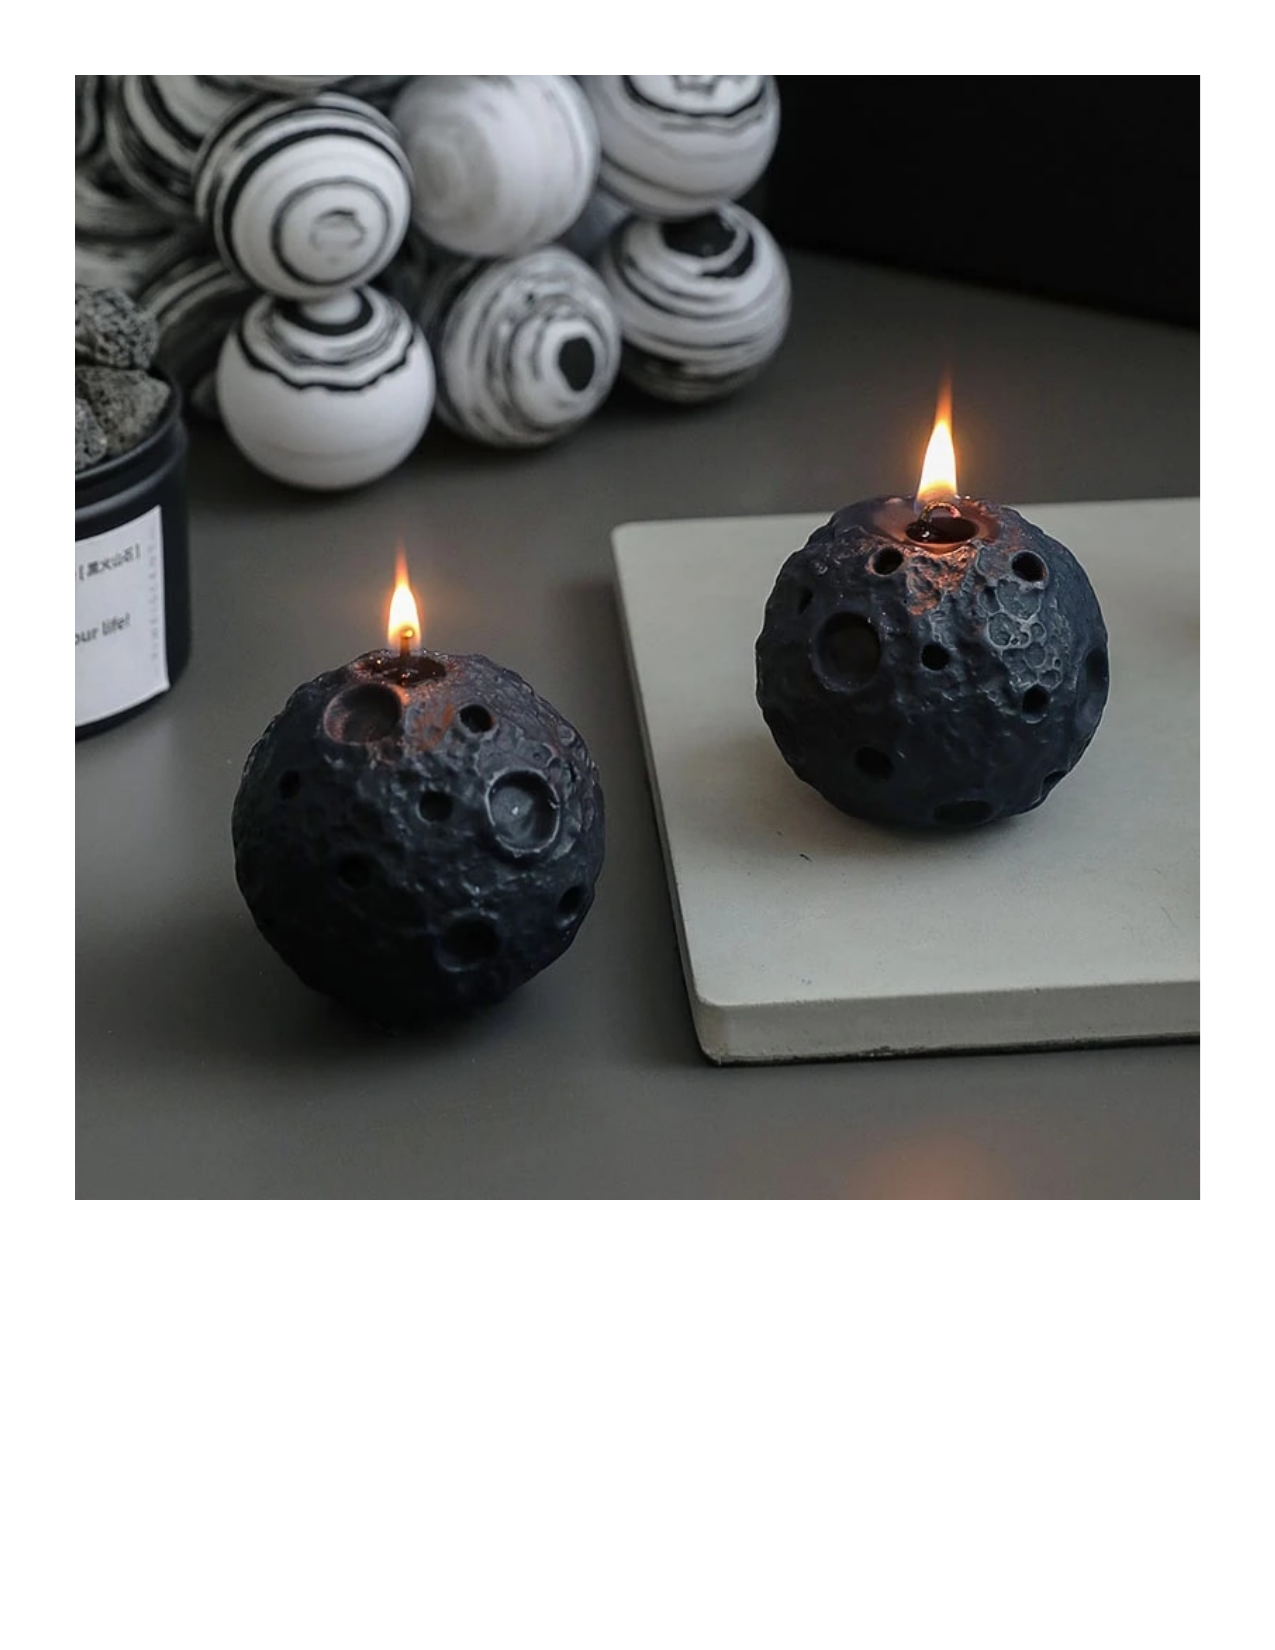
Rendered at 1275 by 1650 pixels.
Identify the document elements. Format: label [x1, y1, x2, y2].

picture [75, 75, 1200, 1200]
